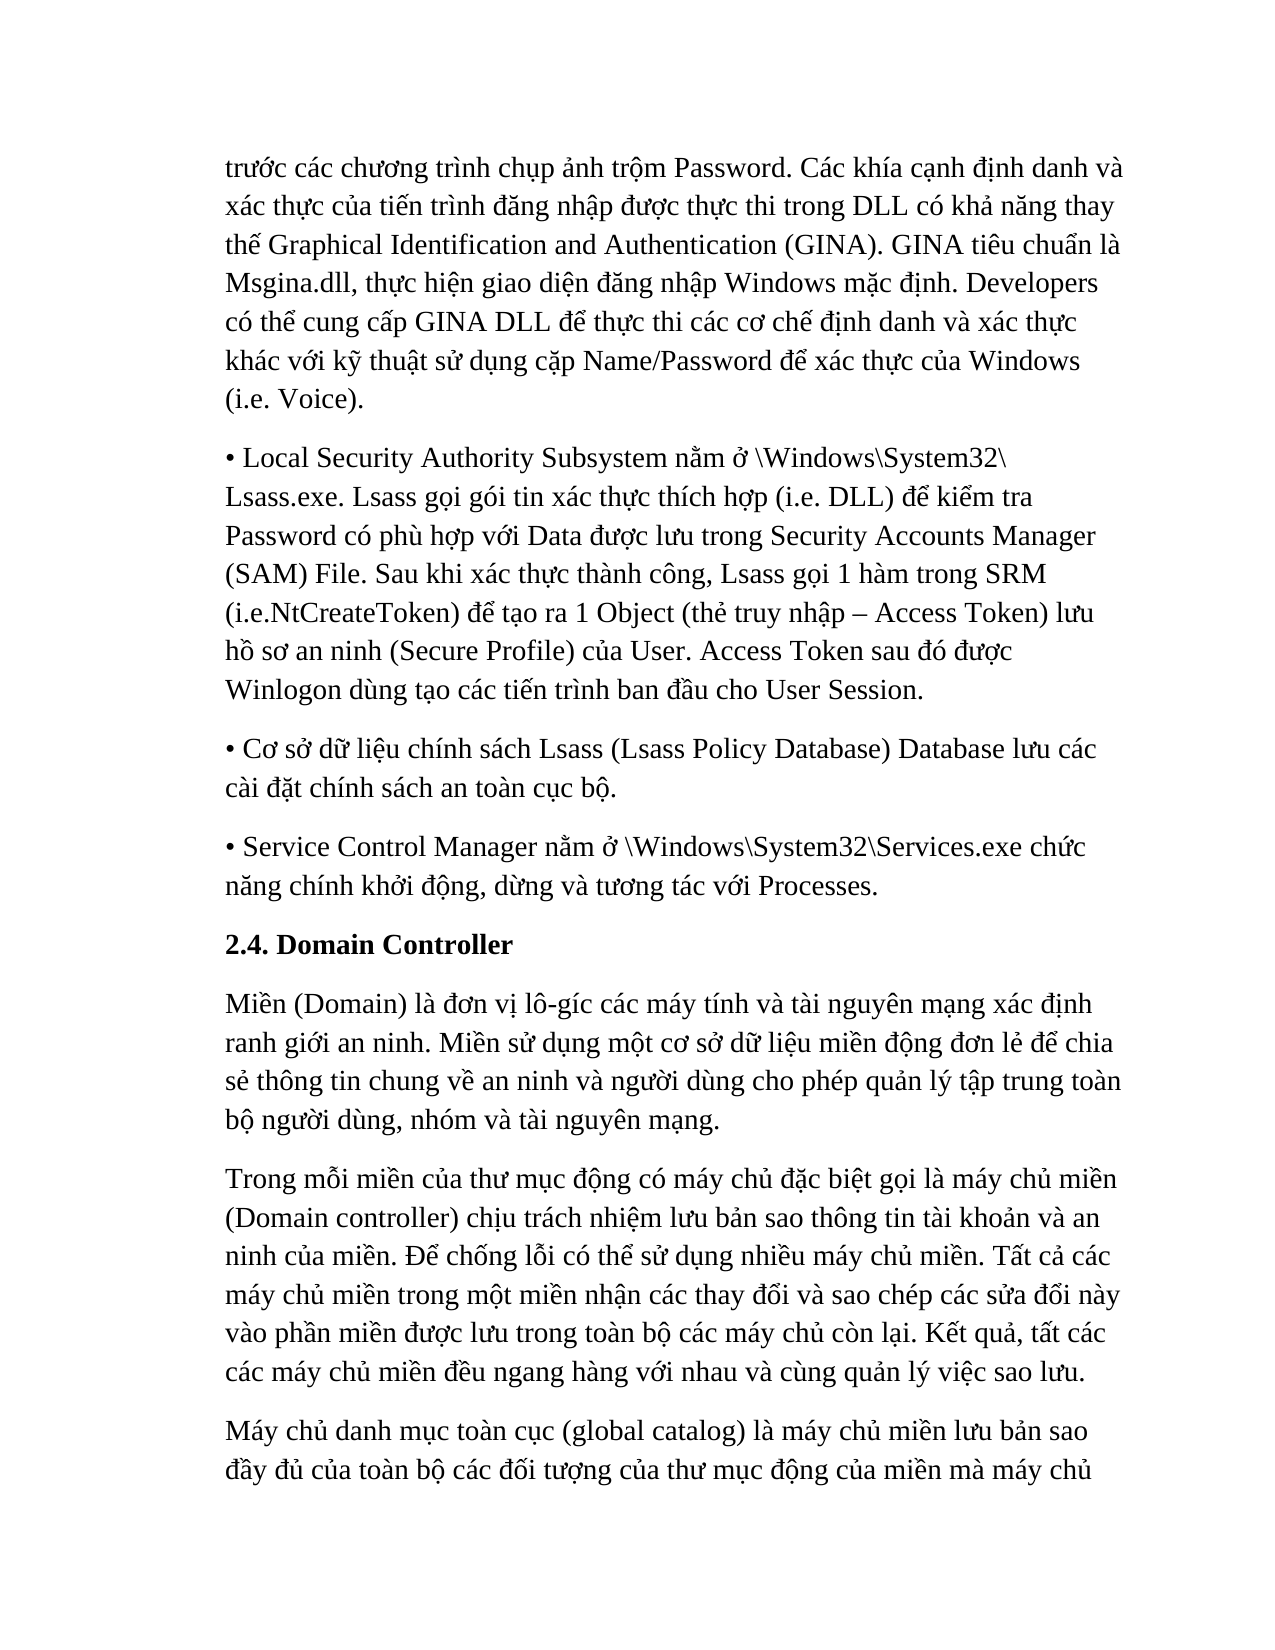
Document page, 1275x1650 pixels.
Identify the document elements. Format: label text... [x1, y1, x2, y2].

text Miền (Domain) là đơn vị lô-gíc các máy tính và tài nguyên mạng xác định ranh giới an ninh. Miền sử dụng một cơ sở dữ liệu miền động đơn lẻ để chia sẻ thông tin chung về an ninh và người dùng cho phép quản lý tập trung toàn bộ người dùng, nhóm và tài nguyên mạng. [225, 986, 1125, 1136]
text • Cơ sở dữ liệu chính sách Lsass (Lsass Policy Database) Database lưu các cài đặt chính sách an toàn cục bộ. [225, 731, 1125, 803]
text 2.4. Domain Controller [225, 927, 1125, 961]
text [225, 150, 1125, 415]
text Trong mỗi miền của thư mục động có máy chủ đặc biệt gọi là máy chủ miền (Domain controller) chịu trách nhiệm lưu bản sao thông tin tài khoản và an ninh của miền. Để chống lỗi có thể sử dụng nhiều máy chủ miền. Tất cả các máy chủ miền trong một miền nhận các thay đổi và sao chép các sửa đổi này vào phần miền được lưu trong toàn bộ các máy chủ còn lại. Kết quả, tất các các máy chủ miền đều ngang hàng với nhau và cùng quản lý việc sao lưu. [225, 1161, 1125, 1388]
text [225, 1413, 1125, 1486]
text • Local Security Authority Subsystem nằm ở \Windows\System32\Lsass.exe. Lsass gọi gói tin xác thực thích hợp (i.e. DLL) để kiểm tra Password có phù hợp với Data được lưu trong Security Accounts Manager (SAM) File. Sau khi xác thực thành công, Lsass gọi 1 hàm trong SRM (i.e.NtCreateToken) để tạo ra 1 Object (thẻ truy nhập – Access Token) lưu hồ sơ an ninh (Secure Profile) của User. Access Token sau đó được Winlogon dùng tạo các tiến trình ban đầu cho User Session. [225, 441, 1125, 705]
text • Service Control Manager nằm ở \Windows\System32\Services.exe chức năng chính khởi động, dừng và tương tác với Processes. [225, 829, 1125, 901]
